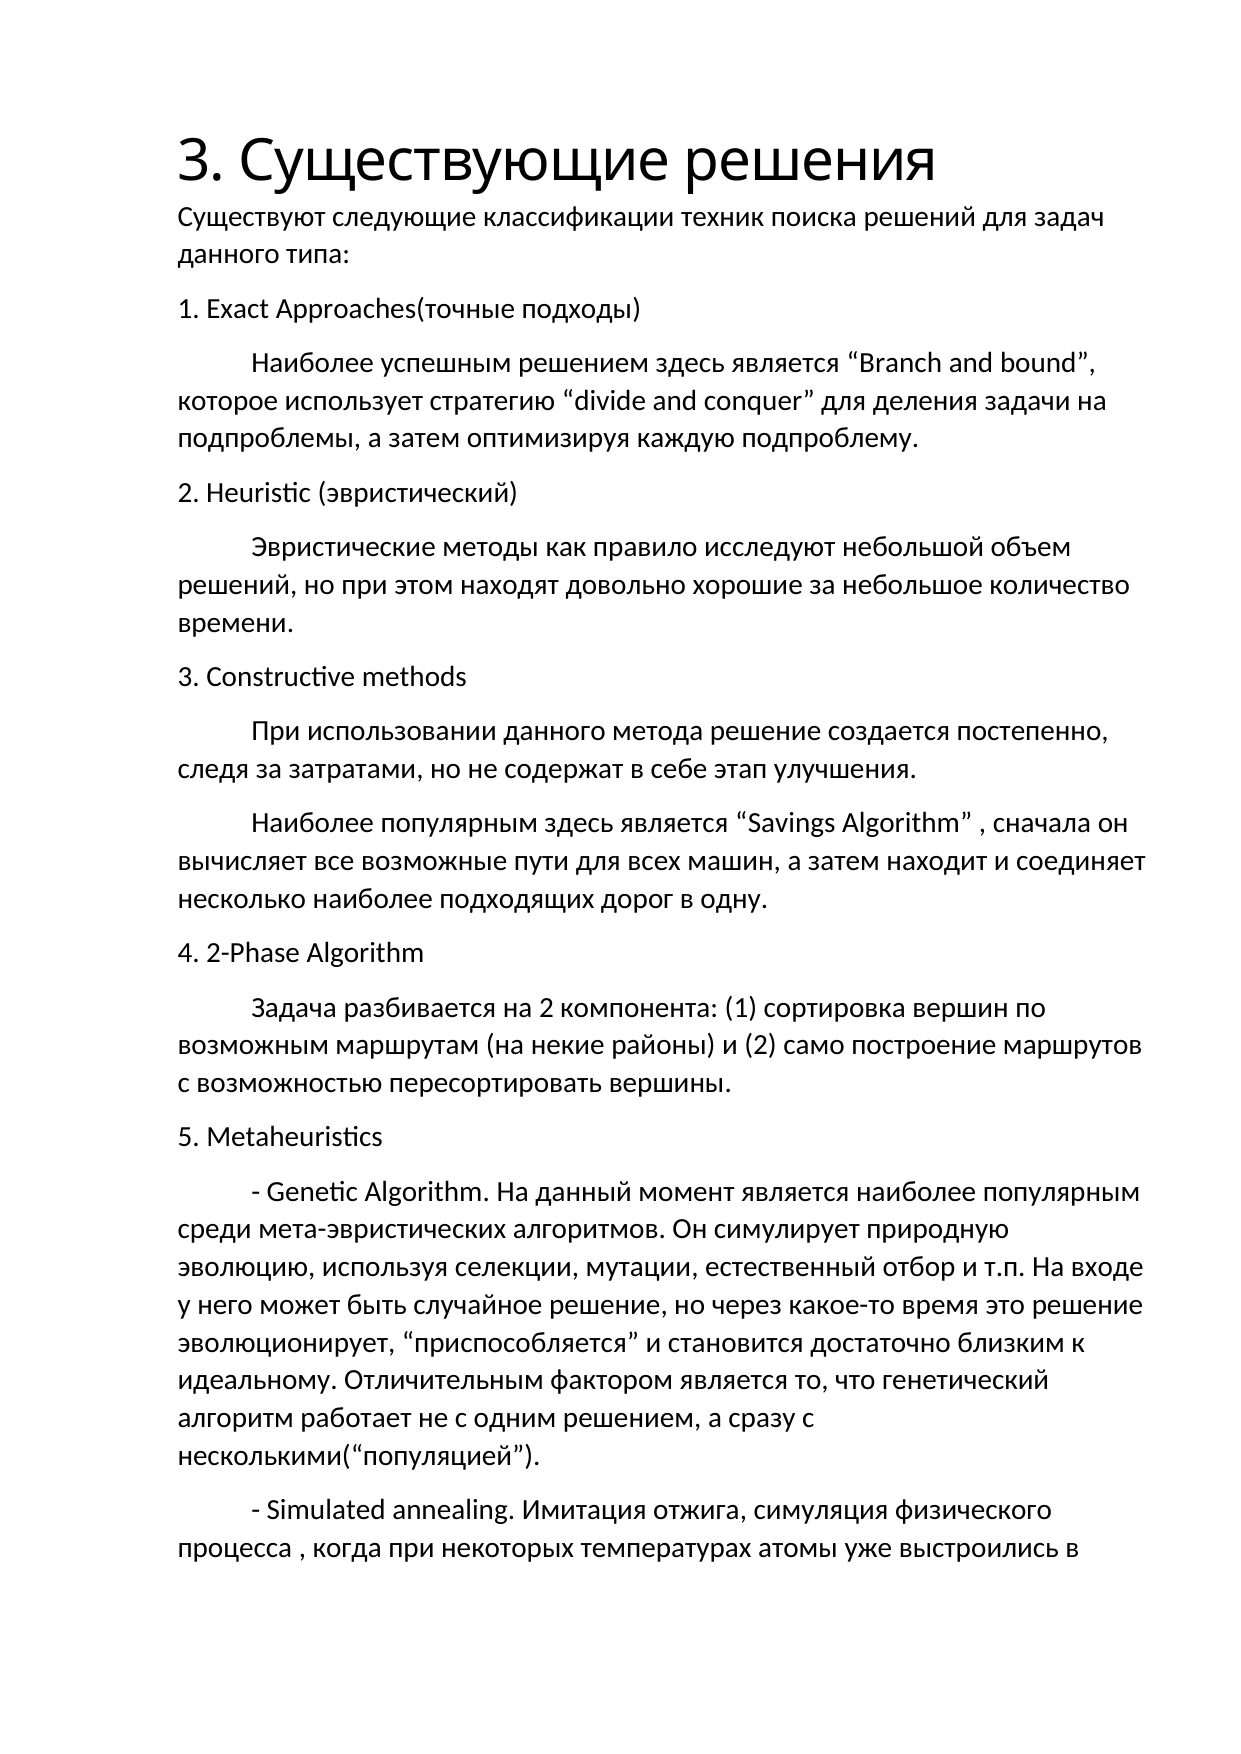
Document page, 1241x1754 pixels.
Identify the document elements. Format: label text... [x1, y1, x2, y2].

text Задача разбивается на 2 компонента: (1) сортировка вершин по возможным маршрутам (на некие районы) и (2) само построение маршрутов с возможностью пересортировать вершины. [177, 989, 1152, 1100]
text 4. 2-Phase Algorithm [177, 934, 1152, 970]
title 3. Существующие решения [177, 118, 1152, 198]
text Существуют следующие классификации техник поиска решений для задач данного типа: [177, 198, 1152, 271]
text Наиболее успешным решением здесь является “Branch and bound”, которое использует стратегию “divide and conquer” для деления задачи на подпроблемы, а затем оптимизируя каждую подпроблему. [177, 344, 1152, 455]
text 1. Exact Approaches(точные подходы) [177, 290, 1152, 325]
text 2. Heuristic (эвристический) [177, 474, 1152, 509]
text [177, 1491, 1152, 1564]
text 5. Metaheuristics [177, 1118, 1152, 1154]
text 3. Constructive methods [177, 658, 1152, 694]
text Эвристические методы как правило исследуют небольшой объем решений, но при этом находят довольно хорошие за небольшое количество времени. [177, 528, 1152, 639]
text Наиболее популярным здесь является “Savings Algorithm” , сначала он вычисляет все возможные пути для всех машин, а затем находит и соединяет несколько наиболее подходящих дорог в одну. [177, 804, 1152, 916]
text - Genetic Algorithm. На данный момент является наиболее популярным среди мета-эвристических алгоритмов. Он симулирует природную эволюцию, используя селекции, мутации, естественный отбор и т.п. На входе у него может быть случайное решение, но через какое-то время это решение эволюционирует, “приспособляется” и становится достаточно близким к идеальному. Отличительным фактором является то, что генетический алгоритм работает не с одним решением, а сразу с несколькими(“популяцией”). [177, 1173, 1152, 1472]
text При использовании данного метода решение создается постепенно, следя за затратами, но не содержат в себе этап улучшения. [177, 712, 1152, 786]
